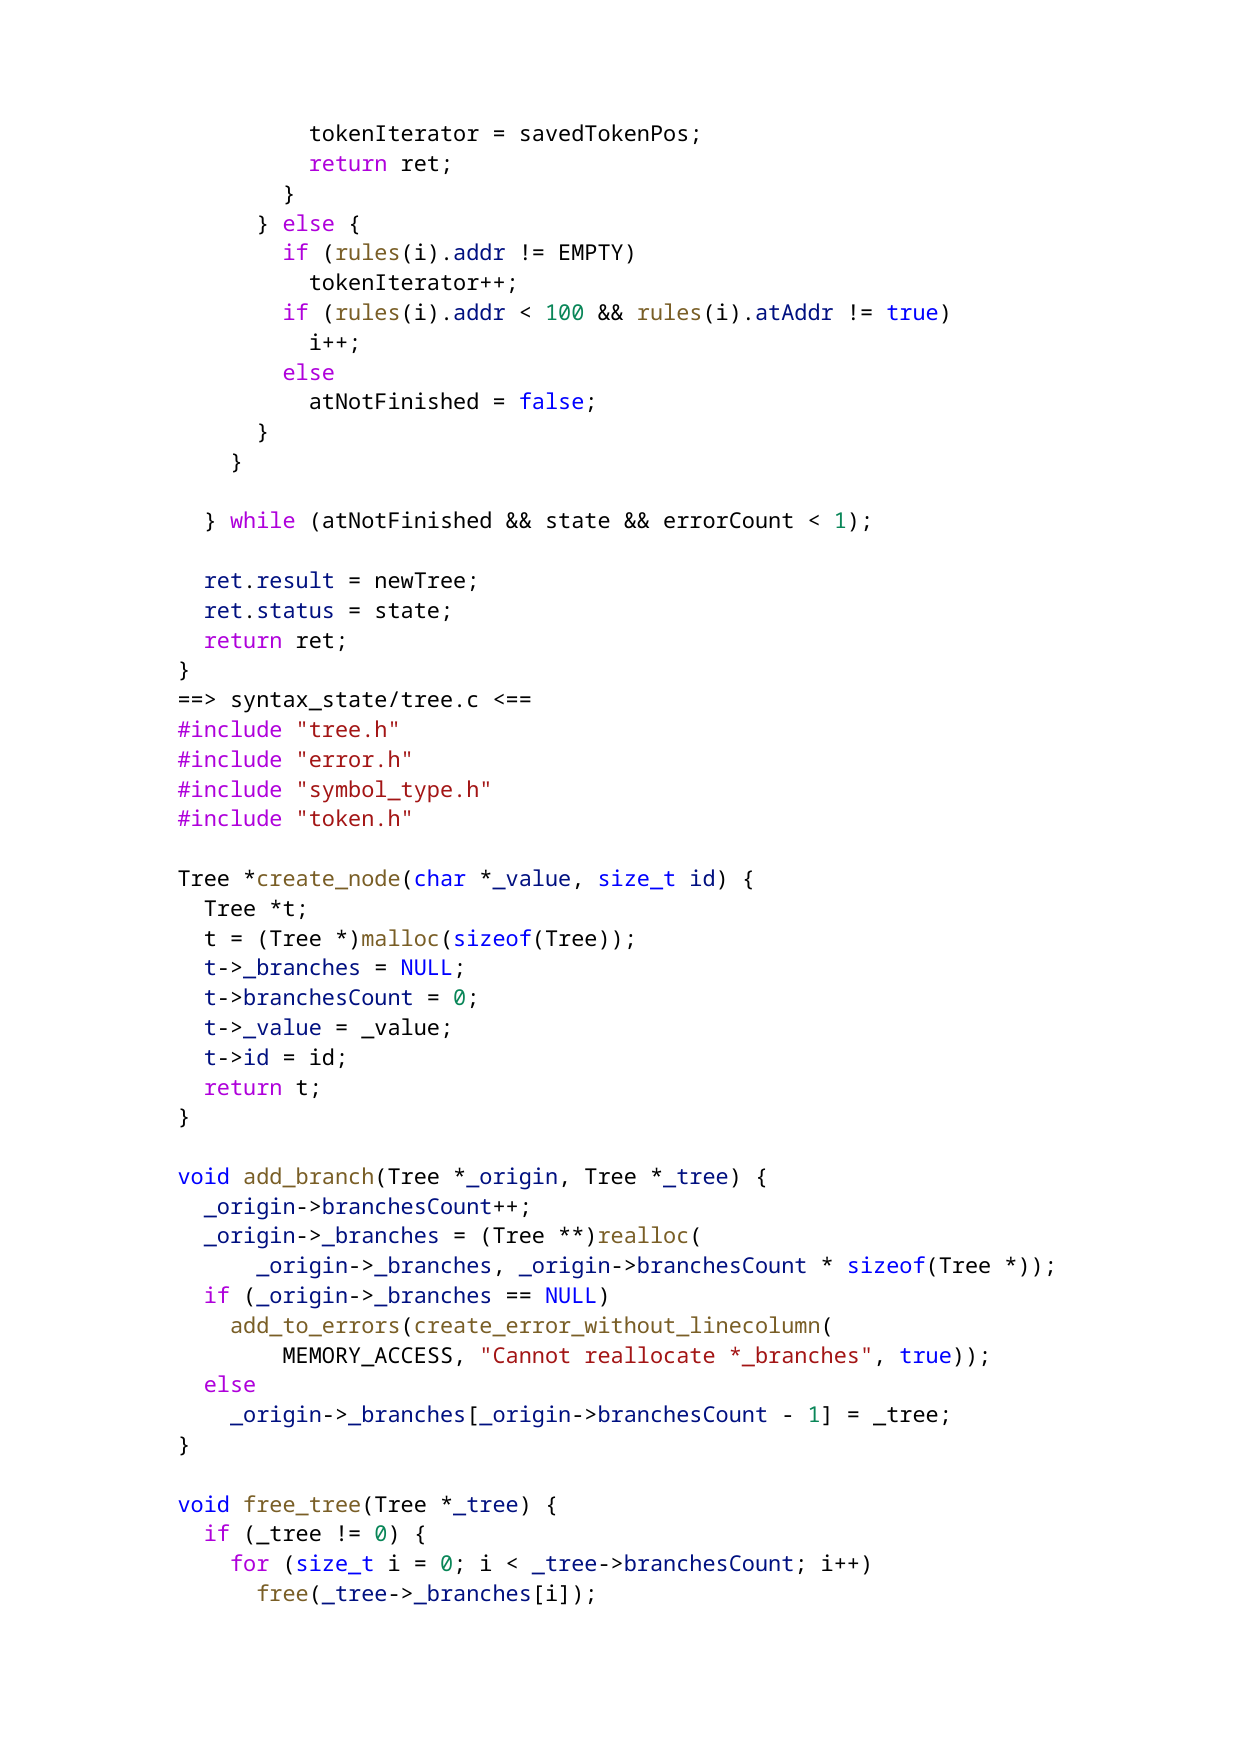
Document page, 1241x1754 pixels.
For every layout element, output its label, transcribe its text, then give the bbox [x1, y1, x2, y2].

text #include "error.h" [177, 744, 1152, 773]
text atNotFinished = false; [177, 386, 1152, 416]
text void add_branch(Tree *_origin, Tree *_tree) { [177, 1161, 1152, 1191]
text else [177, 1369, 1152, 1399]
text #include "symbol_type.h" [177, 773, 1152, 803]
text t->_value = _value; [177, 1012, 1152, 1042]
text t->id = id; [177, 1042, 1152, 1071]
text i++; [177, 327, 1152, 356]
text ret.result = newTree; [177, 565, 1152, 595]
text Tree *create_node(char *_value, size_t id) { [177, 863, 1152, 893]
text tokenIterator++; [177, 267, 1152, 297]
text } while (atNotFinished && state && errorCount < 1); [177, 505, 1152, 535]
text ret.status = state; [177, 595, 1152, 624]
text } [177, 654, 1152, 684]
text #include "tree.h" [177, 714, 1152, 744]
text return ret; [177, 624, 1152, 654]
text if (_tree != 0) { [177, 1518, 1152, 1548]
text ==> syntax_state/tree.c <== [177, 684, 1152, 714]
text } [177, 416, 1152, 446]
text return t; [177, 1071, 1152, 1101]
text tokenIterator = savedTokenPos; [177, 118, 1152, 148]
text _origin->_branches[_origin->branchesCount - 1] = _tree; [177, 1399, 1152, 1429]
text t = (Tree *)malloc(sizeof(Tree)); [177, 922, 1152, 952]
text } else { [177, 207, 1152, 237]
text t->branchesCount = 0; [177, 982, 1152, 1012]
text if (rules(i).addr != EMPTY) [177, 237, 1152, 267]
text } [177, 446, 1152, 476]
text } [177, 178, 1152, 207]
text MEMORY_ACCESS, "Cannot reallocate *_branches", true)); [177, 1339, 1152, 1369]
text t->_branches = NULL; [177, 952, 1152, 982]
text _origin->_branches, _origin->branchesCount * sizeof(Tree *)); [177, 1250, 1152, 1280]
text for (size_t i = 0; i < _tree->branchesCount; i++) [177, 1548, 1152, 1578]
text else [177, 356, 1152, 386]
text #include "token.h" [177, 803, 1152, 833]
text add_to_errors(create_error_without_linecolumn( [177, 1310, 1152, 1339]
text return ret; [177, 148, 1152, 178]
text } [177, 1101, 1152, 1131]
text Tree *t; [177, 893, 1152, 922]
text if (_origin->_branches == NULL) [177, 1280, 1152, 1310]
text if (rules(i).addr < 100 && rules(i).atAddr != true) [177, 297, 1152, 327]
text free(_tree->_branches[i]); [177, 1578, 1152, 1608]
text _origin->branchesCount++; [177, 1191, 1152, 1220]
text void free_tree(Tree *_tree) { [177, 1488, 1152, 1518]
text } [177, 1429, 1152, 1459]
text _origin->_branches = (Tree **)realloc( [177, 1220, 1152, 1250]
